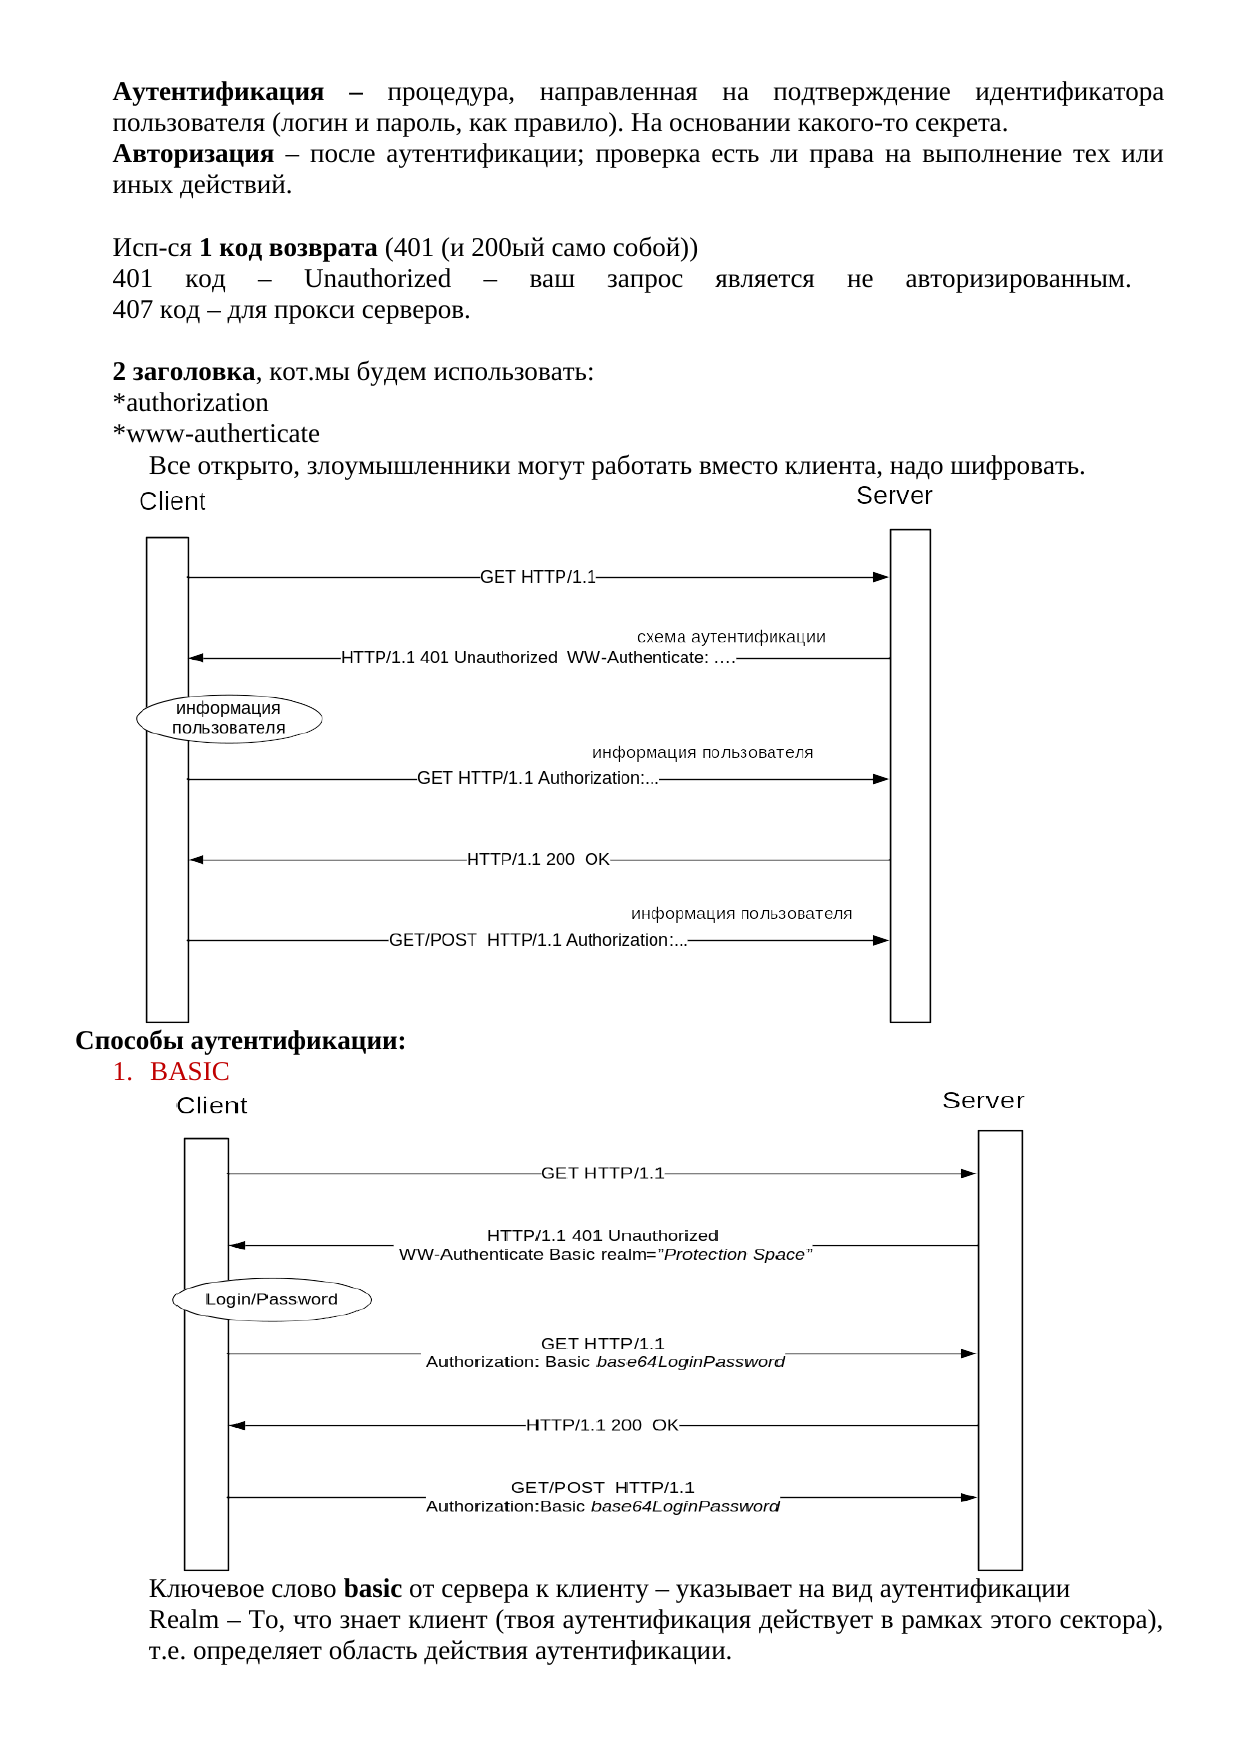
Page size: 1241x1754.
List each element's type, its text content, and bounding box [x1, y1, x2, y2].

text *authorization [112, 386, 1165, 418]
text Способы аутентификации: [75, 1024, 1165, 1055]
text Realm – То, что знает клиент (твоя аутентификация действует в рамках этого сектора), т.е. определяет область действия аутентификации. [149, 1603, 1165, 1666]
text 2 заголовка, кот.мы будем использовать: [112, 355, 1165, 386]
text *www-autherticate [112, 418, 1165, 449]
text Аутентификация – процедура, направленная на подтверждение идентификатора пользователя (логин и пароль, как правило). На основании какого-то секрета. [112, 75, 1165, 137]
text Авторизация – после аутентификации; проверка есть ли права на выполнение тех или иных действий. [112, 137, 1165, 199]
text 401 код – Unauthorized – ваш запрос является не авторизированным. 407 код – для прокси серверов. [112, 262, 1165, 324]
text Ключевое слово basic от сервера к клиенту – указывает на вид аутентификации [149, 1572, 1165, 1603]
text Исп-ся 1 код возврата (401 (и 200ый само собой)) [112, 231, 1165, 262]
list BASIC [112, 1055, 1165, 1086]
text Все открыто, злоумышленники могут работать вместо клиента, надо шифровать. [112, 449, 1165, 480]
